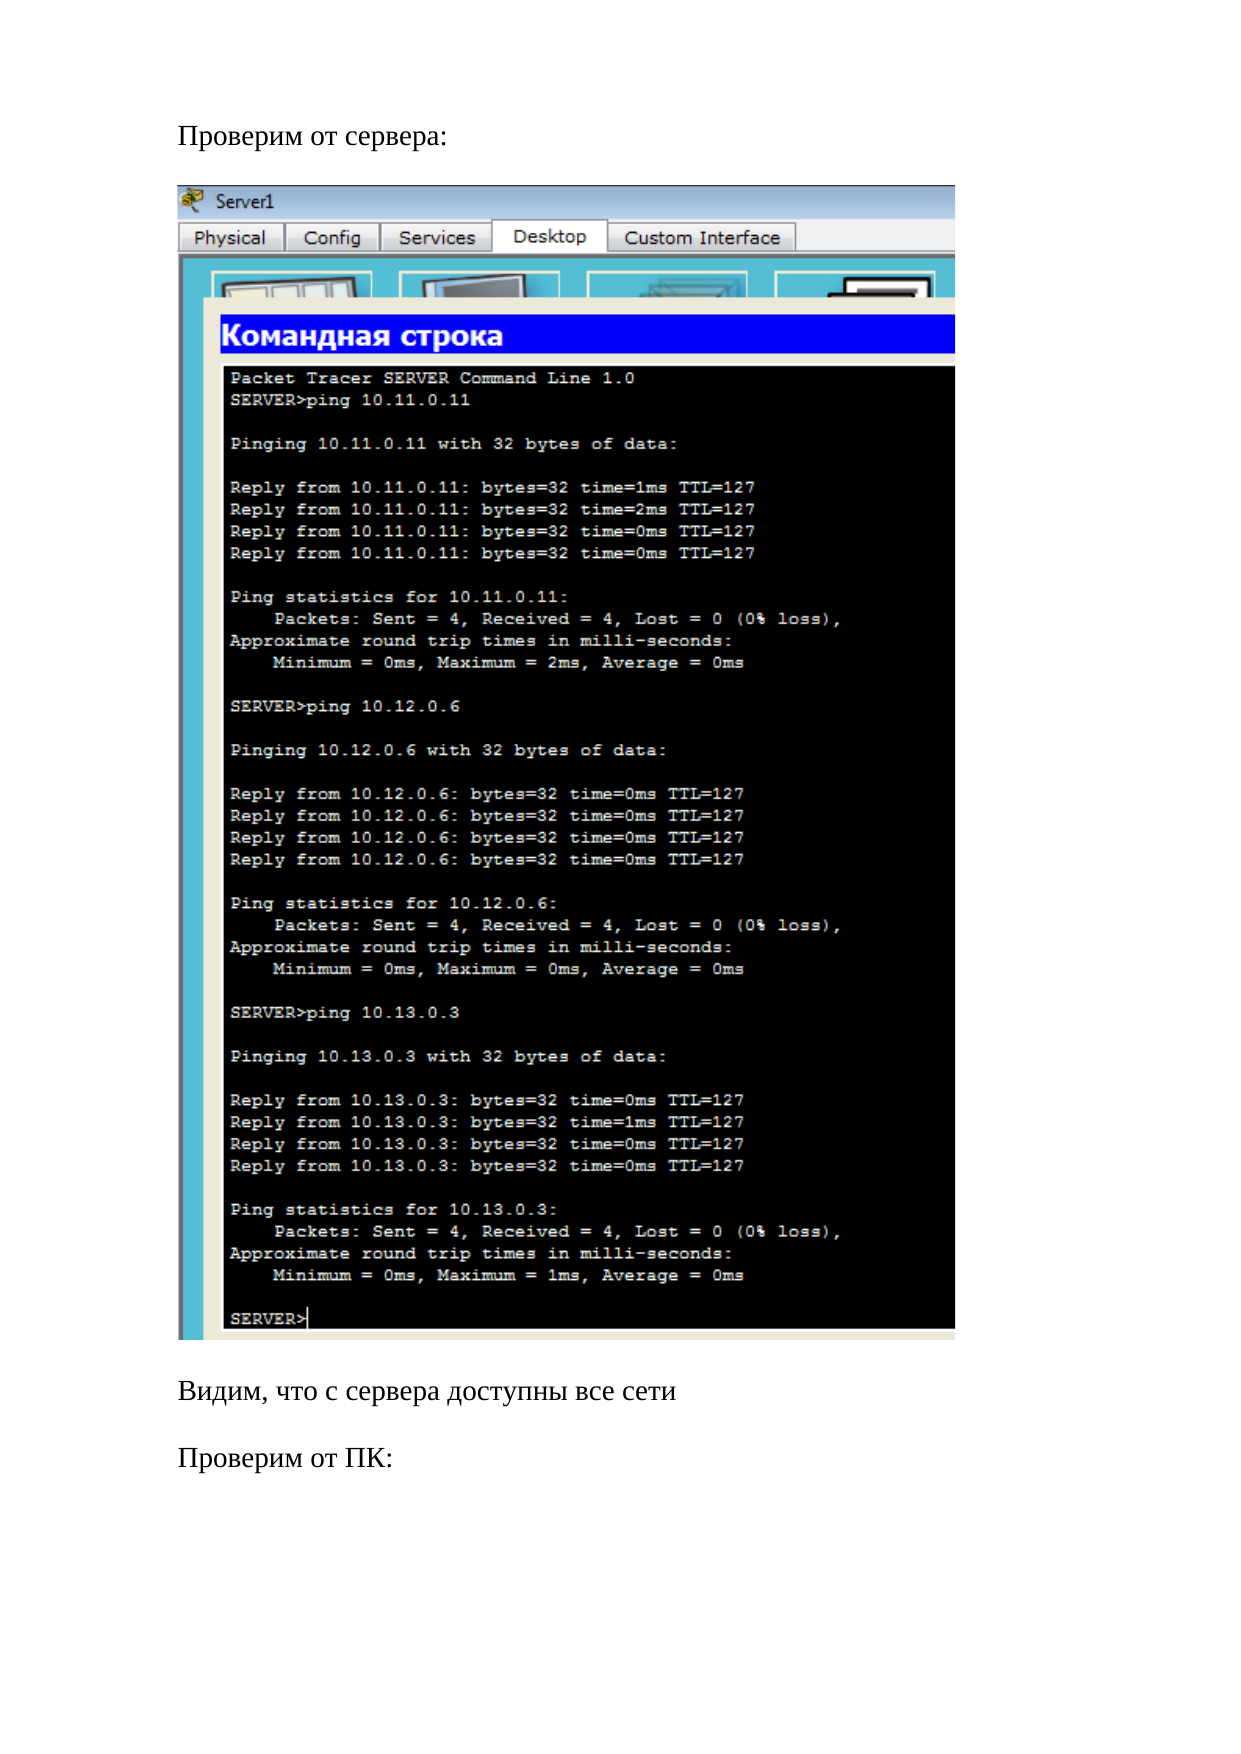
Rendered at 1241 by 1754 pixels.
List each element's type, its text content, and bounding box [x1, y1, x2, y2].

text Проверим от сервера: [177, 118, 1152, 152]
text Видим, что с сервера доступны все сети [177, 1373, 1152, 1407]
text Проверим от ПК: [177, 1440, 1152, 1474]
picture [177, 185, 956, 1340]
